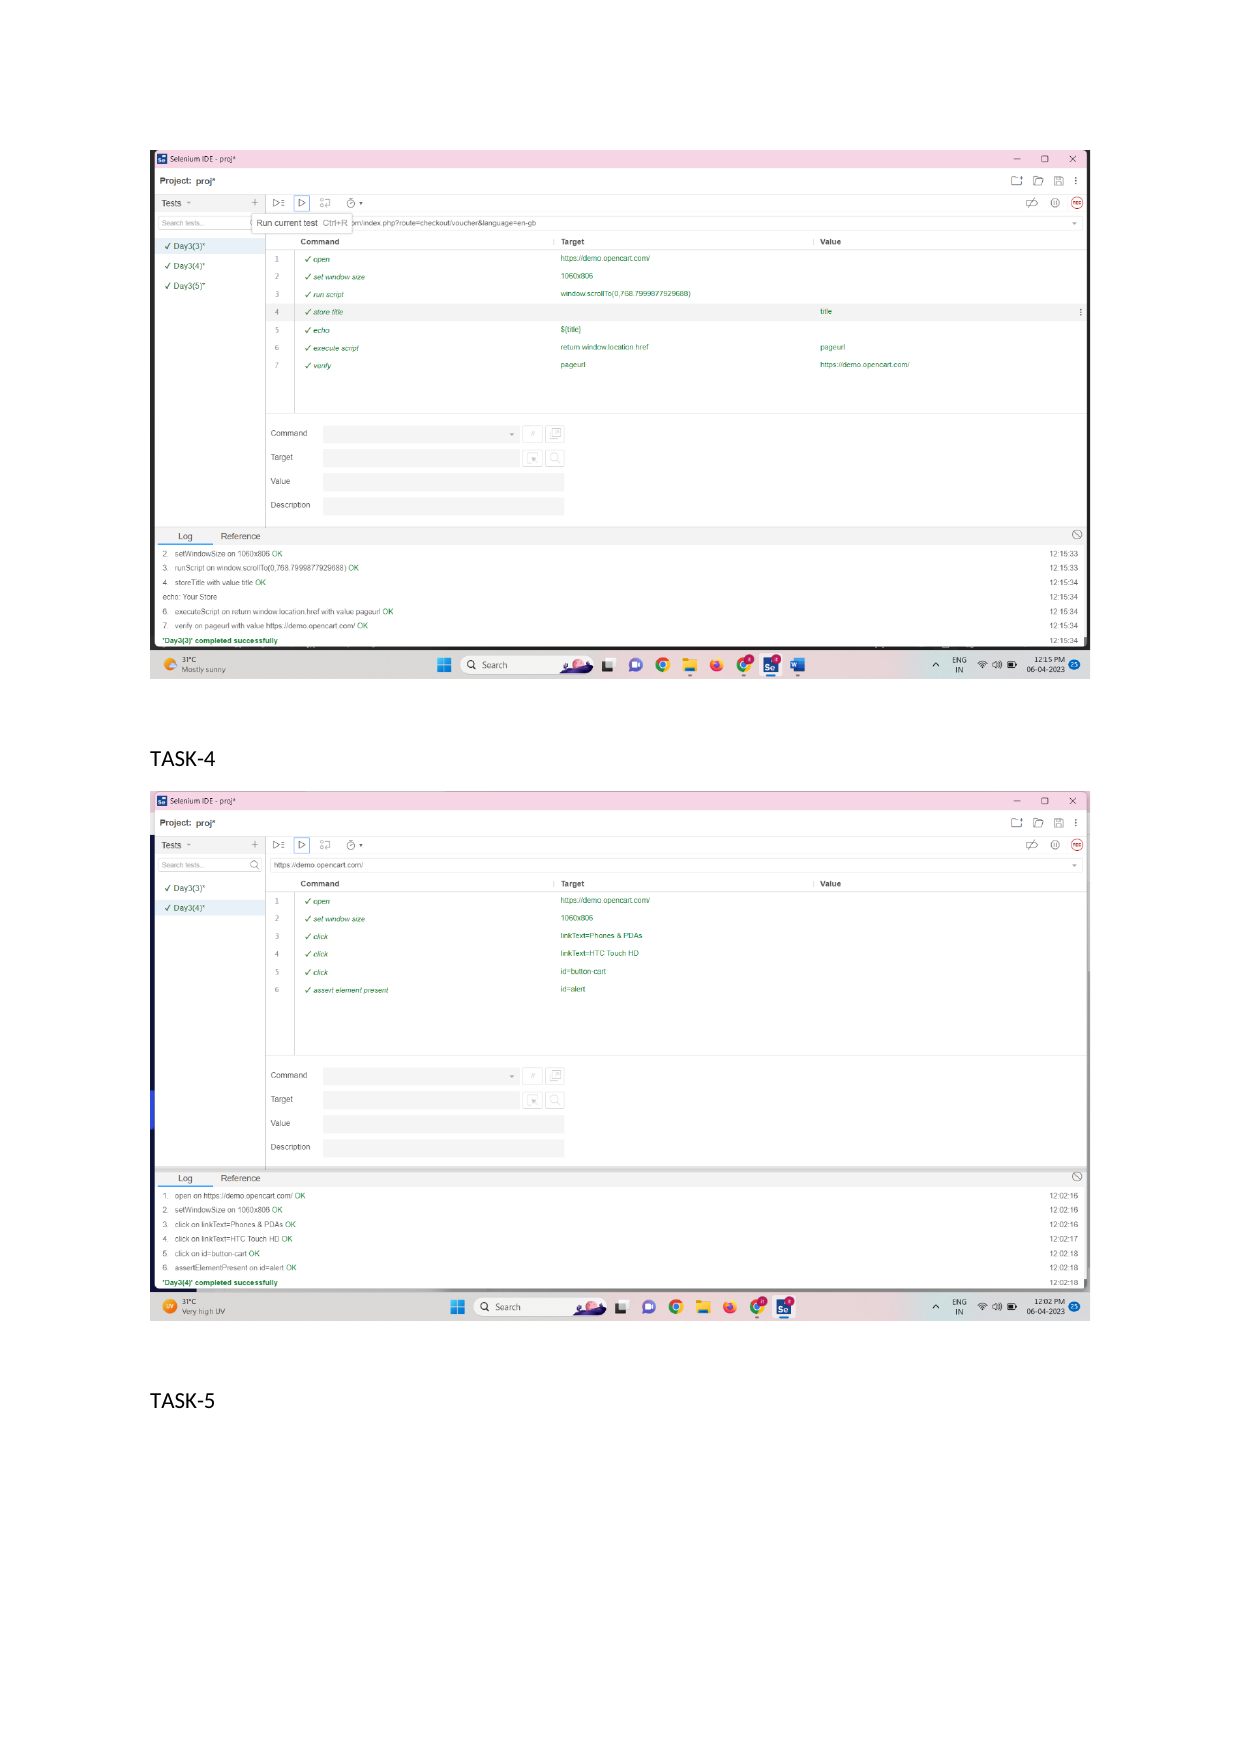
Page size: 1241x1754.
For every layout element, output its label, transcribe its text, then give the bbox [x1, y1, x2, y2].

picture [150, 150, 1091, 679]
text TASK-5 [150, 1386, 1090, 1414]
picture [150, 791, 1091, 1321]
text TASK-4 [150, 744, 1090, 773]
